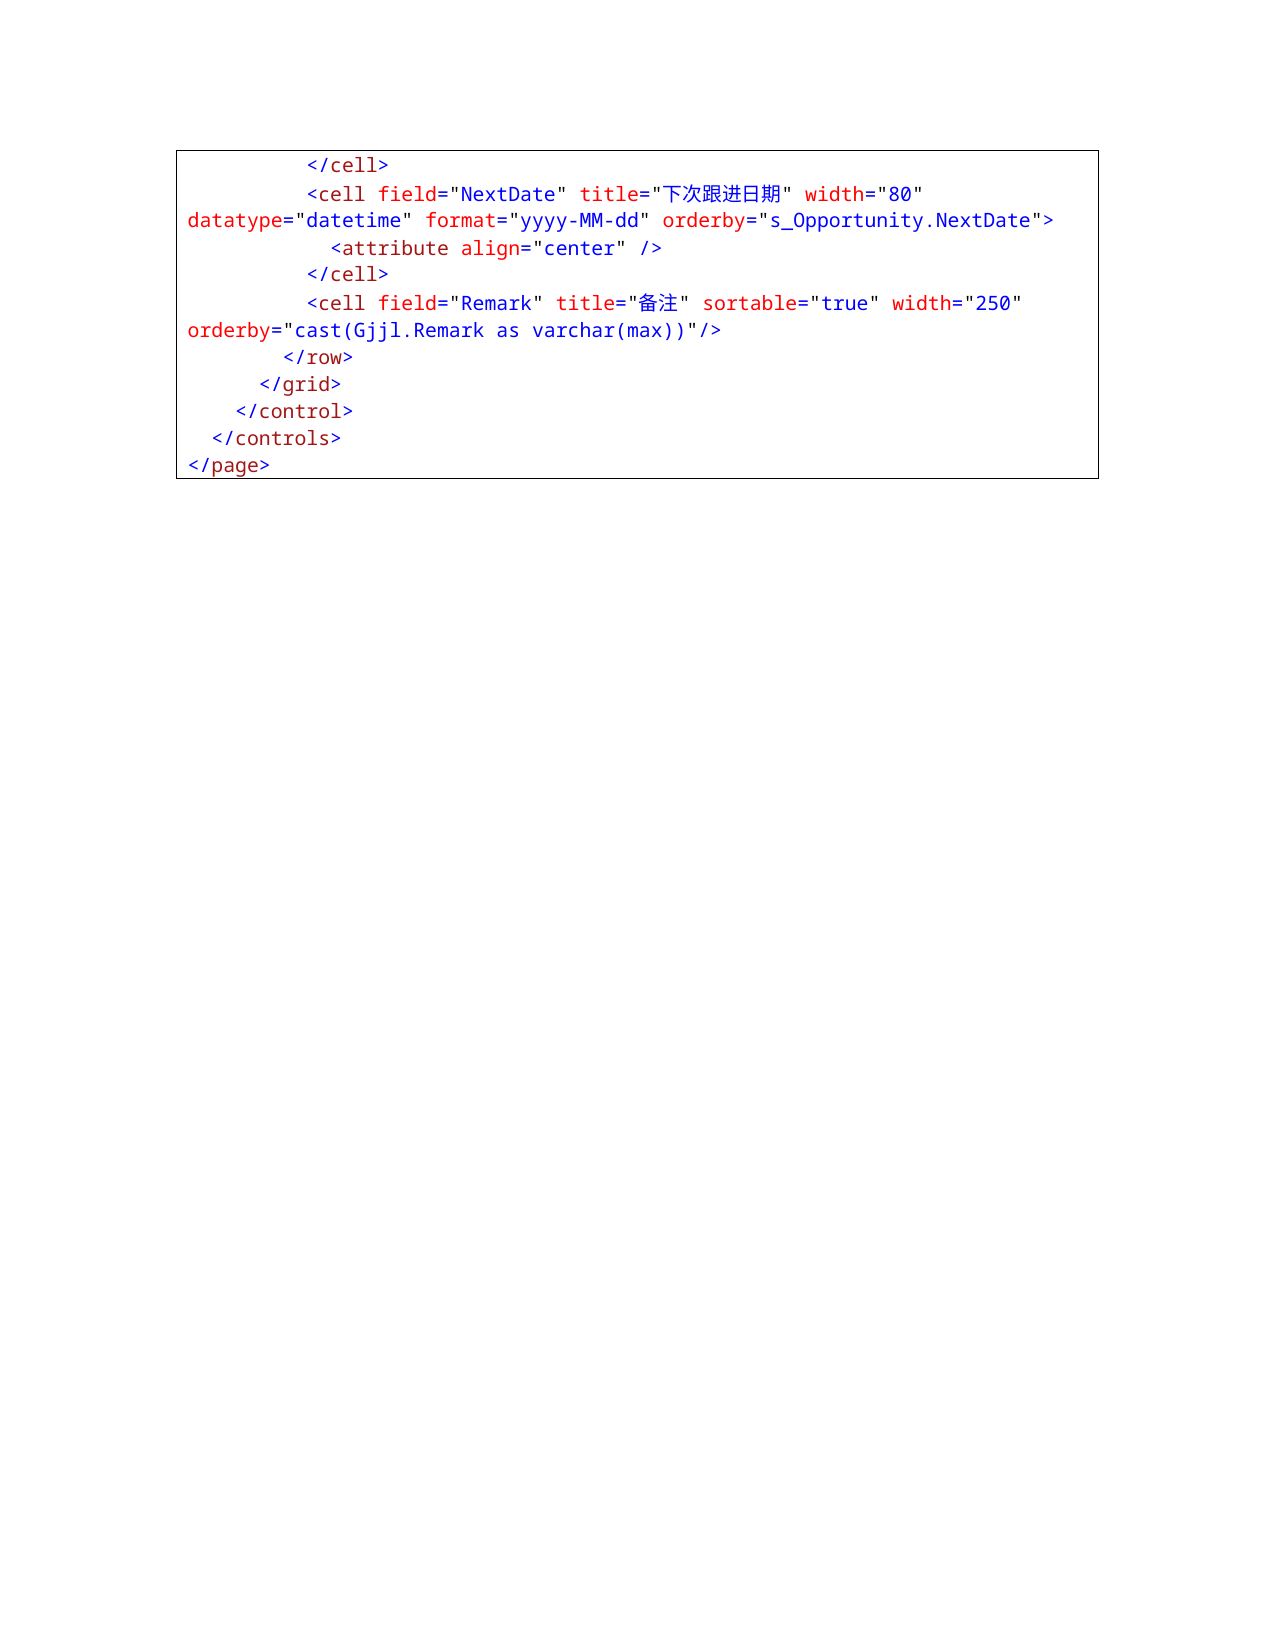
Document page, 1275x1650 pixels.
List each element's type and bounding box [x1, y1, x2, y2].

table_header [177, 151, 1098, 478]
